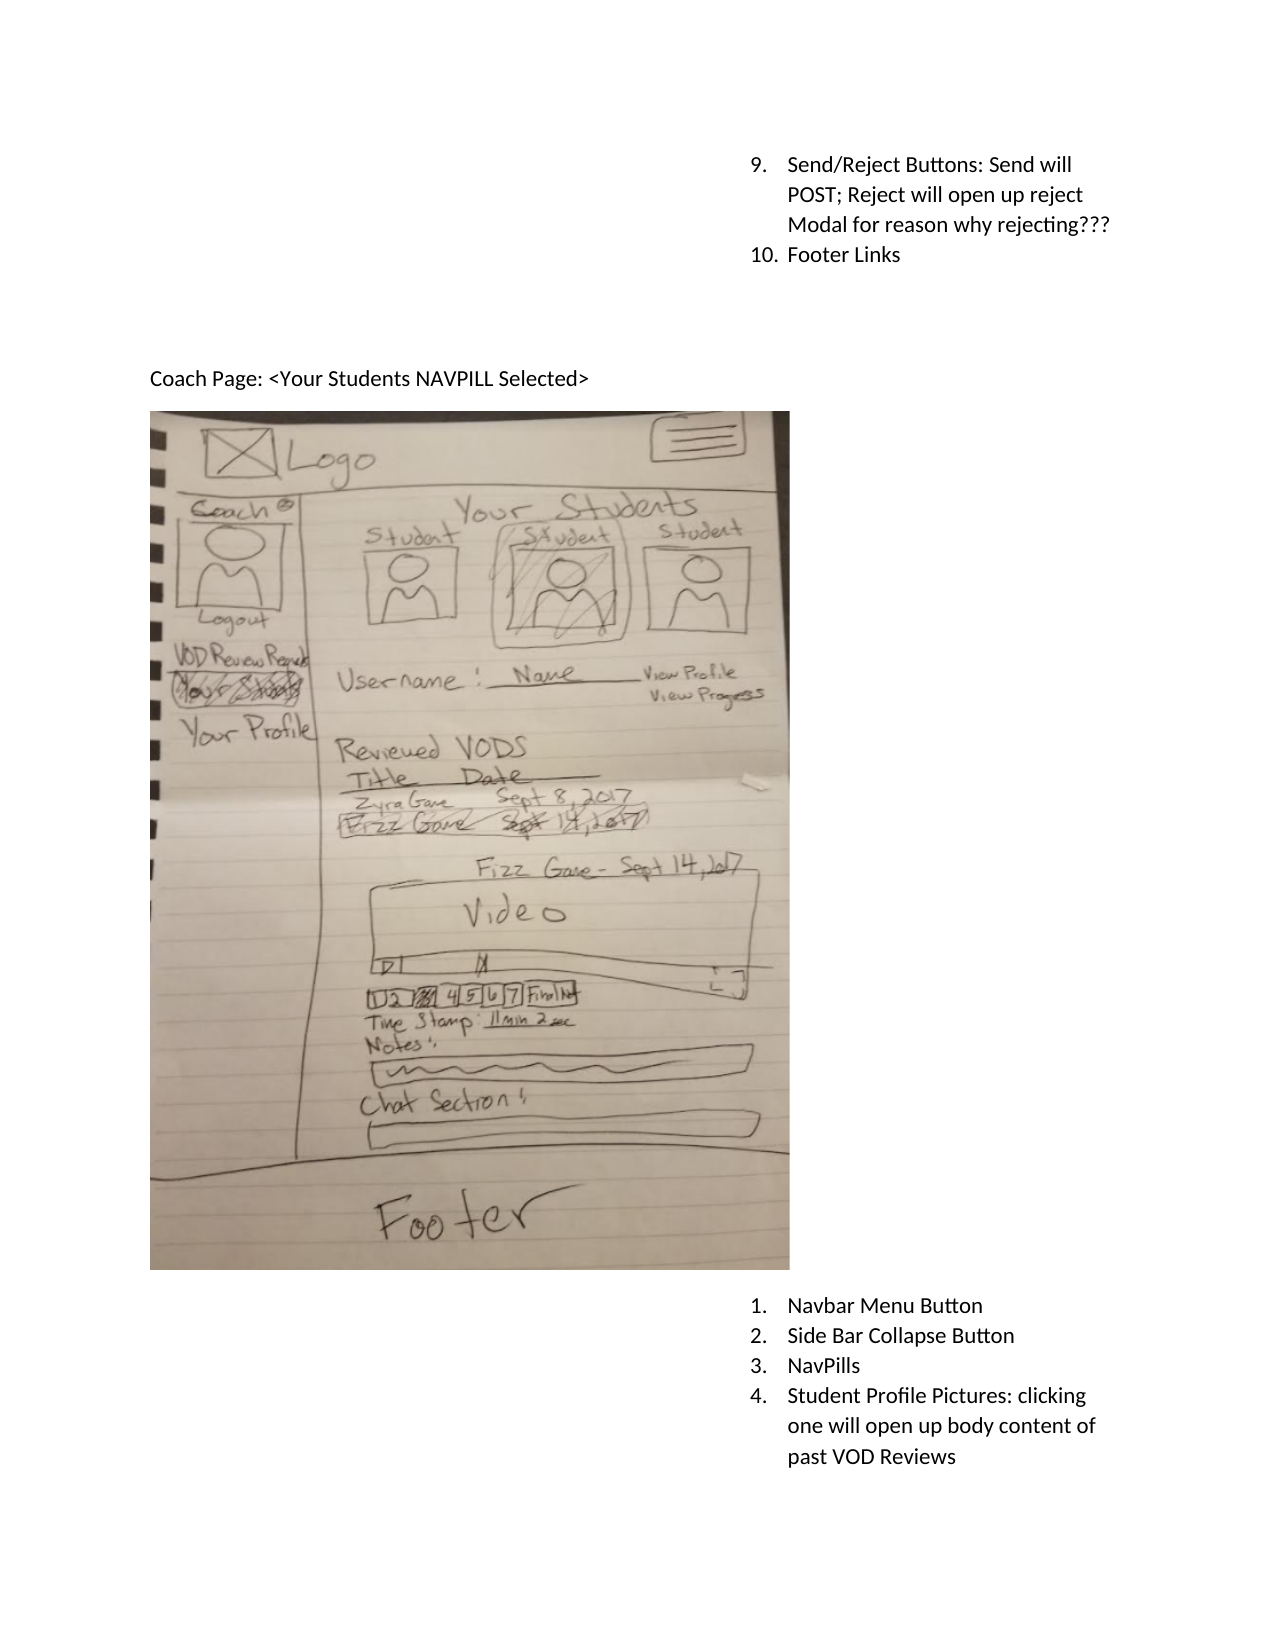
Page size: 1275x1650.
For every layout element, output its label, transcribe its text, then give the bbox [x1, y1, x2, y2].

list Side Bar Collapse Button [750, 1321, 1125, 1349]
list NavPills [750, 1351, 1125, 1379]
picture [150, 411, 790, 1270]
list Footer Links [750, 241, 1125, 269]
list Student Profile Pictures: clicking one will open up body content of past VOD Reviews [750, 1381, 1125, 1470]
list Navbar Menu Button [750, 458, 1125, 1319]
text Coach Page: <Your Students NAVPILL Selected> [150, 364, 1125, 393]
list Send/Reject Buttons: Send will POST; Reject will open up reject Modal for reason why rejecting??? [750, 150, 1125, 238]
